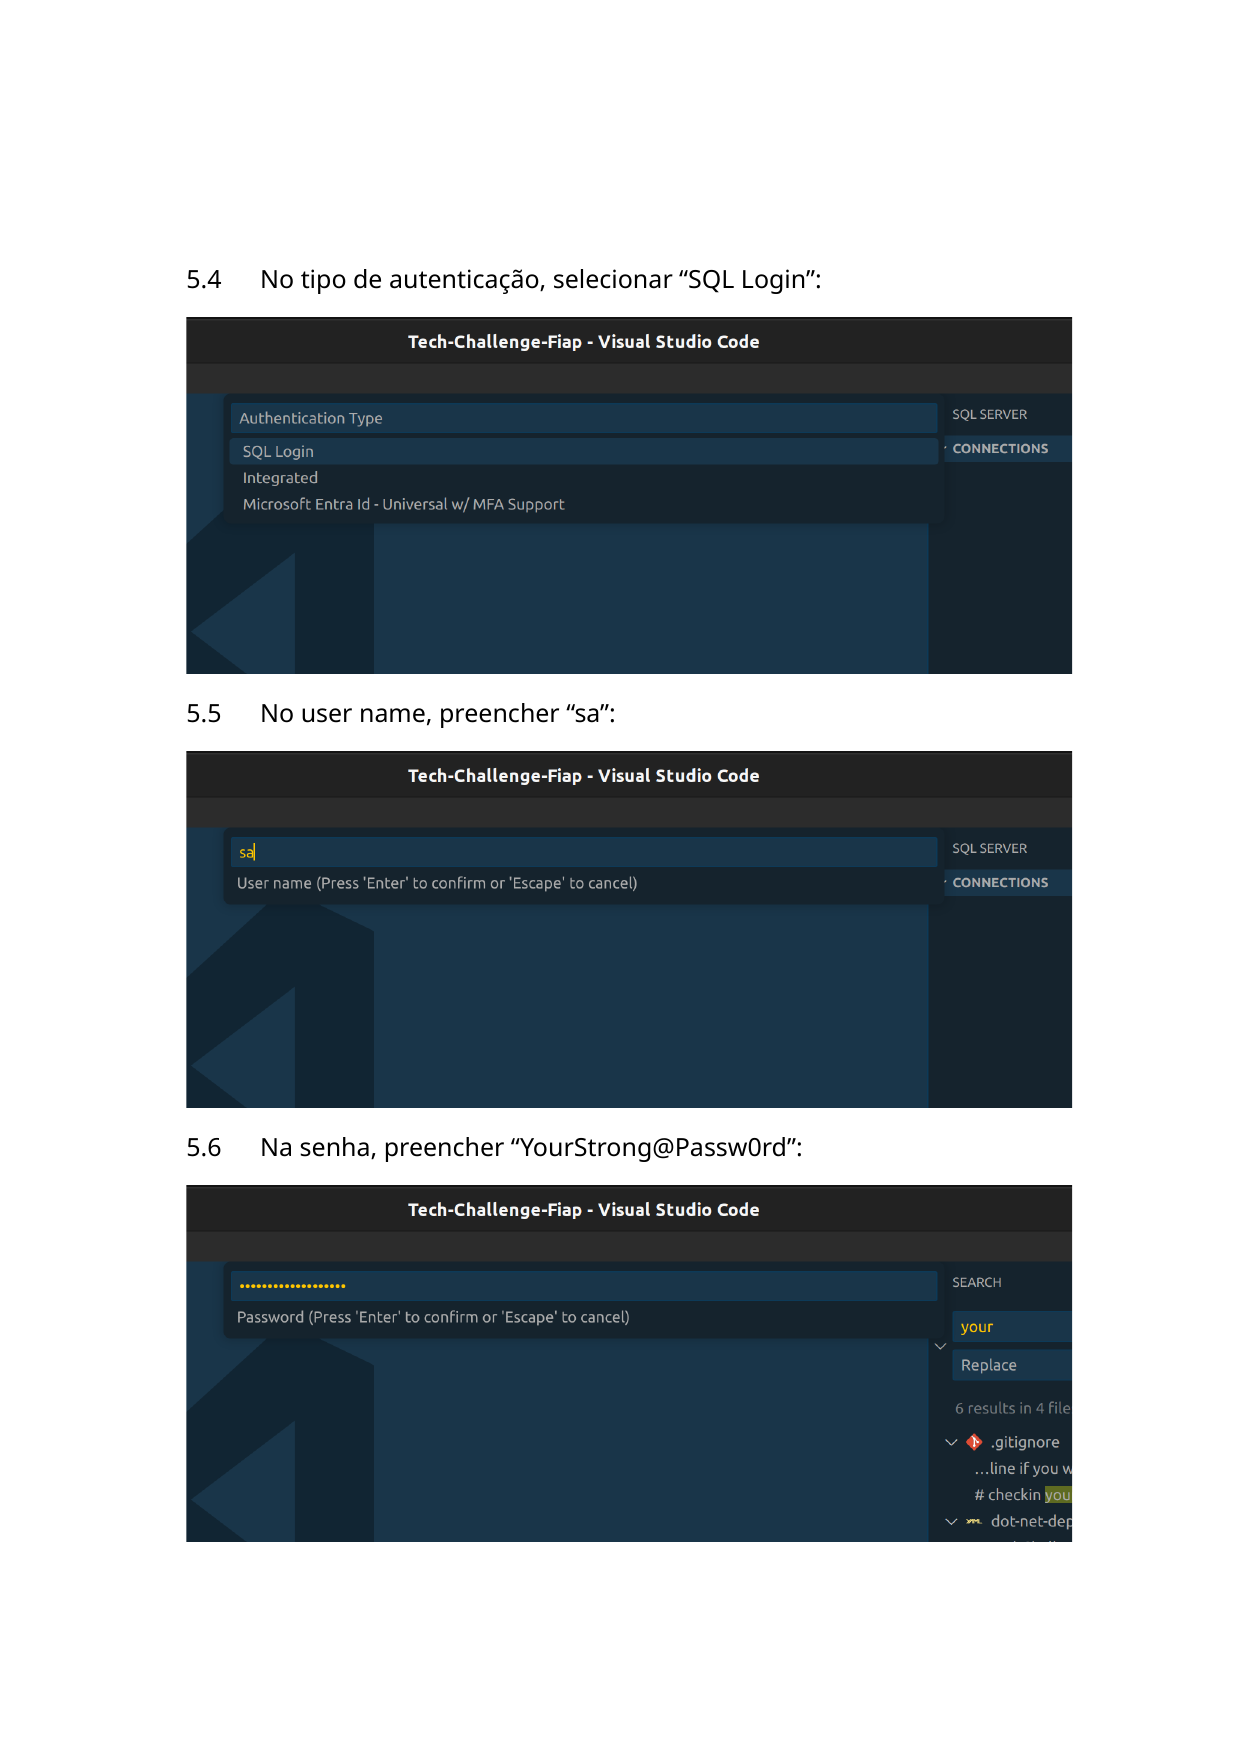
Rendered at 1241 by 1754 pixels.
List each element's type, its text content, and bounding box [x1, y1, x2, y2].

picture [186, 1185, 1073, 1542]
text 5.5 No user name, preencher “sa”: [186, 696, 1128, 730]
text 5.6 Na senha, preencher “YourStrong@Passw0rd”: [186, 1130, 1128, 1164]
picture [186, 751, 1073, 1108]
text 5.4 No tipo de autenticação, selecionar “SQL Login”: [186, 262, 1128, 296]
picture [186, 317, 1073, 674]
